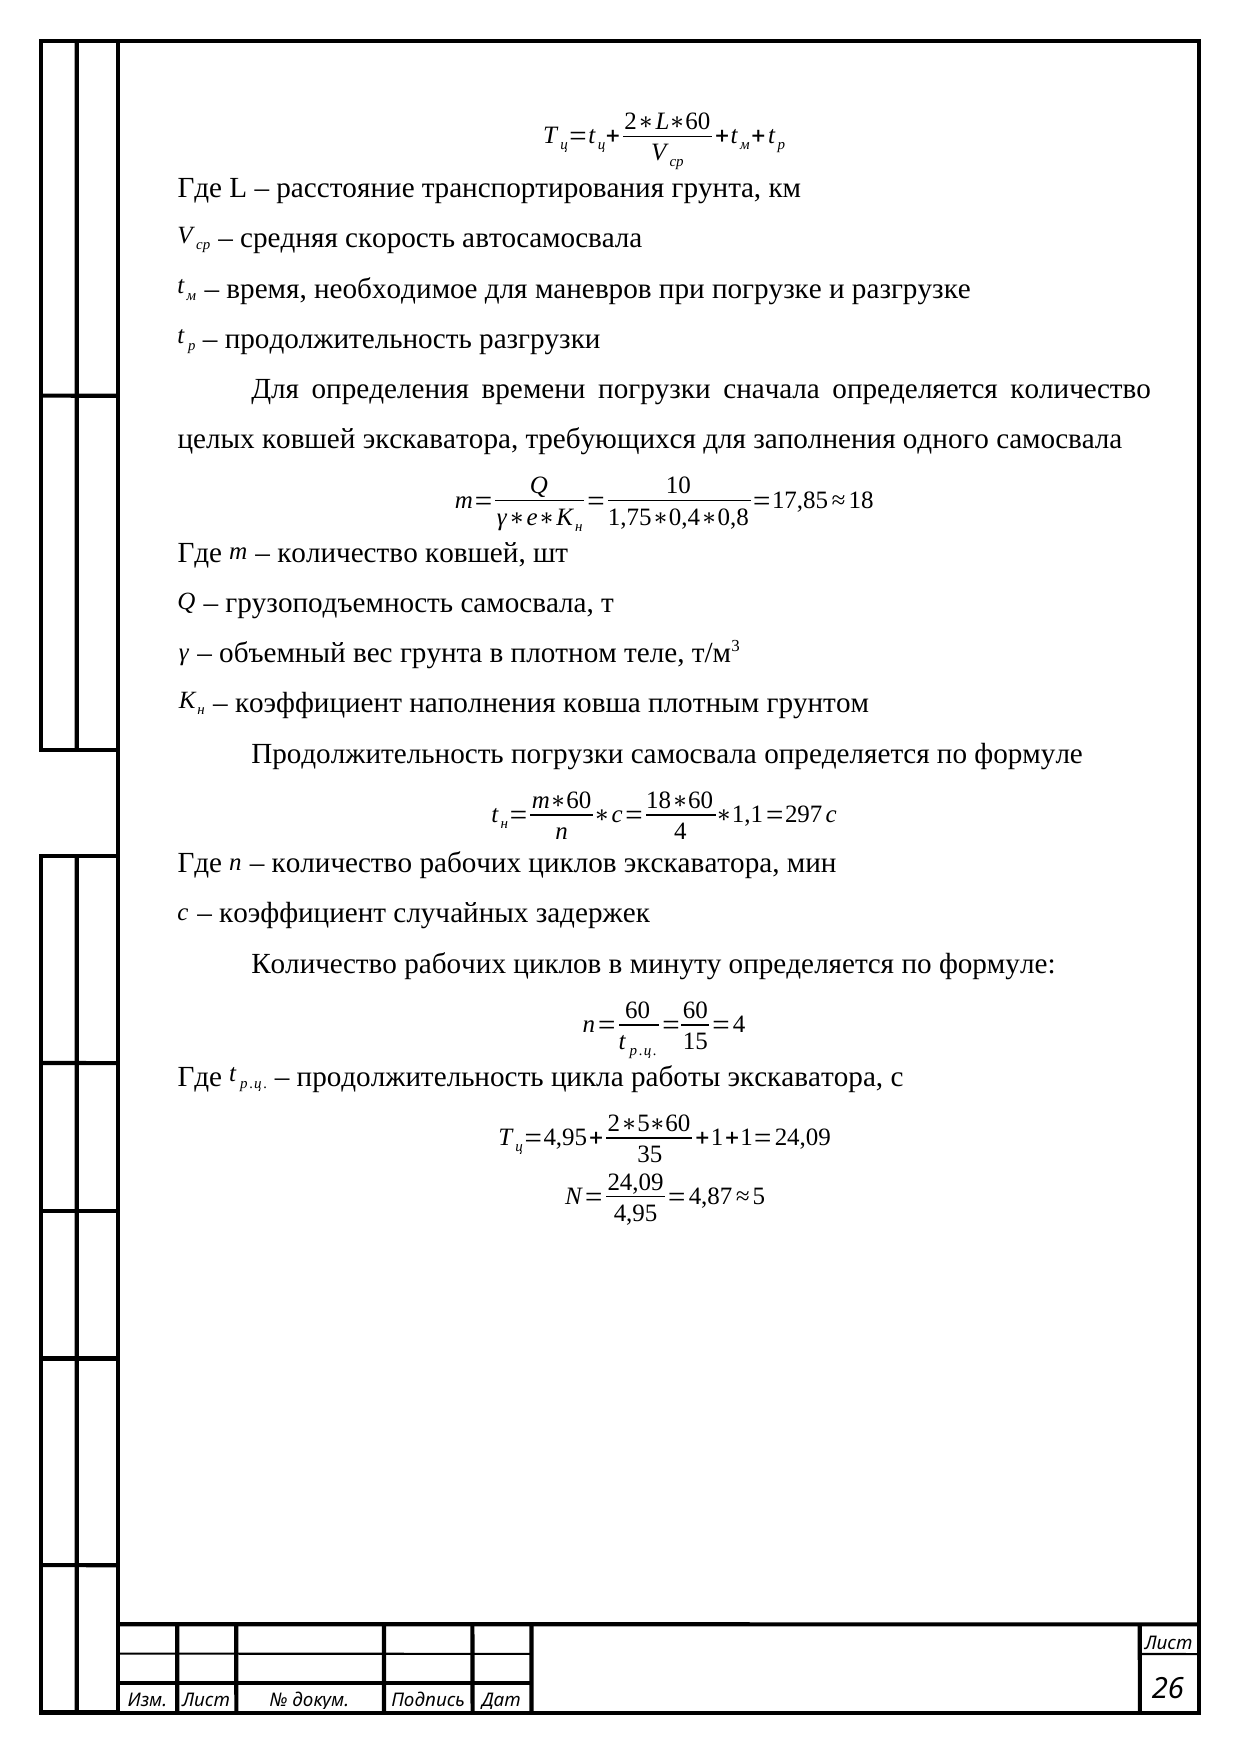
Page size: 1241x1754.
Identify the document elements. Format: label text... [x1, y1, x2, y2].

text Где L – расстояние транспортирования грунта, км [177, 170, 1152, 204]
text Количество рабочих циклов в минуту определяется по формуле: [177, 946, 1152, 979]
text Для определения времени погрузки сначала определяется количество целых ковшей экскаватора, требующихся для заполнения одного самосвала [177, 371, 1152, 455]
text – коэффициент случайных задержек [177, 896, 1152, 929]
text – продолжительность разгрузки [177, 321, 1152, 354]
text Продолжительность погрузки самосвала определяется по формуле [177, 736, 1152, 769]
text Где – продолжительность цикла работы экскаватора, с [177, 1059, 1152, 1092]
text – коэффициент наполнения ковша плотным грунтом [177, 686, 1152, 719]
text Где – количество рабочих циклов экскаватора, мин [177, 845, 1152, 879]
text Где – количество ковшей, шт [177, 535, 1152, 568]
text – время, необходимое для маневров при погрузке и разгрузке [177, 271, 1152, 304]
text – грузоподъемность самосвала, т [177, 585, 1152, 618]
text – объемный вес грунта в плотном теле, т/м3 [177, 635, 1152, 669]
text – средняя скорость автосамосвала [177, 220, 1152, 254]
